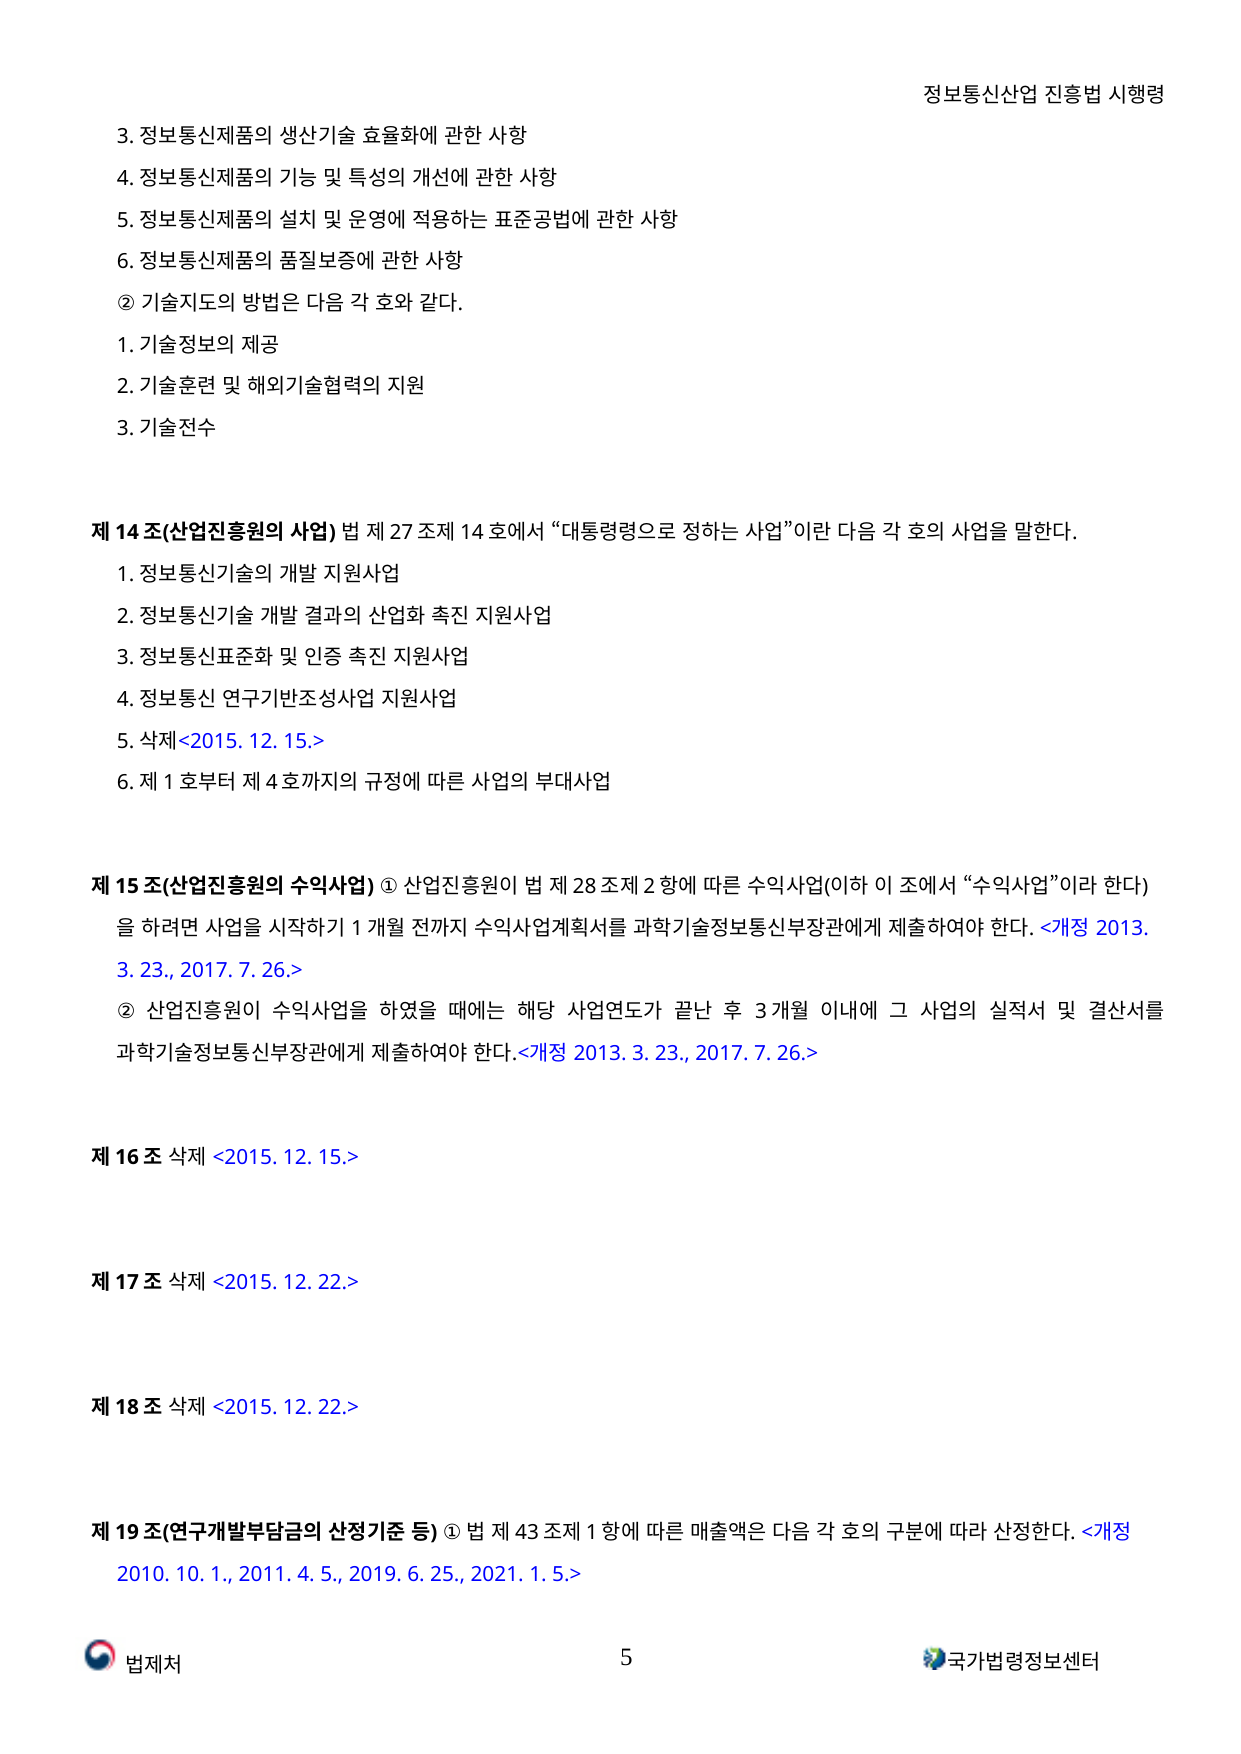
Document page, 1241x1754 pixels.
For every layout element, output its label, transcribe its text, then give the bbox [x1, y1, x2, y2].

text 6. 제1호부터 제4호까지의 규정에 따른 사업의 부대사업 [117, 754, 1165, 796]
text 제14조(산업진흥원의 사업) 법 제27조제14호에서 “대통령령으로 정하는 사업”이란 다음 각 호의 사업을 말한다. [92, 504, 1165, 546]
text 제16조 삭제 <2015. 12. 15.> [92, 1129, 1165, 1171]
text 2. 기술훈련 및 해외기술협력의 지원 [117, 358, 1165, 400]
text ② 산업진흥원이 수익사업을 하였을 때에는 해당 사업연도가 끝난 후 3개월 이내에 그 사업의 실적서 및 결산서를 과학기술정보통신부장관에게 제출하여야 한다.<개정 2013. 3. 23., 2017. 7. 26.> [117, 983, 1165, 1067]
text 제19조(연구개발부담금의 산정기준 등) ① 법 제43조제1항에 따른 매출액은 다음 각 호의 구분에 따라 산정한다. <개정 2010. 10. 1., 2011. 4. 5., 2019. 6. 25., 2021. 1. 5.> [92, 1504, 1165, 1587]
text 3. 기술전수 [117, 400, 1165, 442]
text ② 기술지도의 방법은 다음 각 호와 같다. [117, 275, 1165, 317]
text 3. 정보통신표준화 및 인증 촉진 지원사업 [117, 629, 1165, 671]
text 제15조(산업진흥원의 수익사업) ① 산업진흥원이 법 제28조제2항에 따른 수익사업(이하 이 조에서 “수익사업”이라 한다)을 하려면 사업을 시작하기 1개월 전까지 수익사업계획서를 과학기술정보통신부장관에게 제출하여야 한다. <개정 2013. 3. 23., 2017. 7. 26.> [92, 858, 1165, 983]
text 5. 삭제<2015. 12. 15.> [117, 712, 1165, 754]
text 5. 정보통신제품의 설치 및 운영에 적용하는 표준공법에 관한 사항 [117, 192, 1165, 233]
text 제17조 삭제 <2015. 12. 22.> [92, 1254, 1165, 1296]
text 6. 정보통신제품의 품질보증에 관한 사항 [117, 233, 1165, 275]
text 제18조 삭제 <2015. 12. 22.> [92, 1379, 1165, 1421]
text 3. 정보통신제품의 생산기술 효율화에 관한 사항 [117, 108, 1165, 150]
text 1. 정보통신기술의 개발 지원사업 [117, 546, 1165, 587]
picture [892, 1637, 948, 1670]
text 1. 기술정보의 제공 [117, 317, 1165, 358]
text 2. 정보통신기술 개발 결과의 산업화 촉진 지원사업 [117, 587, 1165, 629]
text 4. 정보통신 연구기반조성사업 지원사업 [117, 671, 1165, 712]
picture [75, 1637, 126, 1673]
text 4. 정보통신제품의 기능 및 특성의 개선에 관한 사항 [117, 150, 1165, 192]
